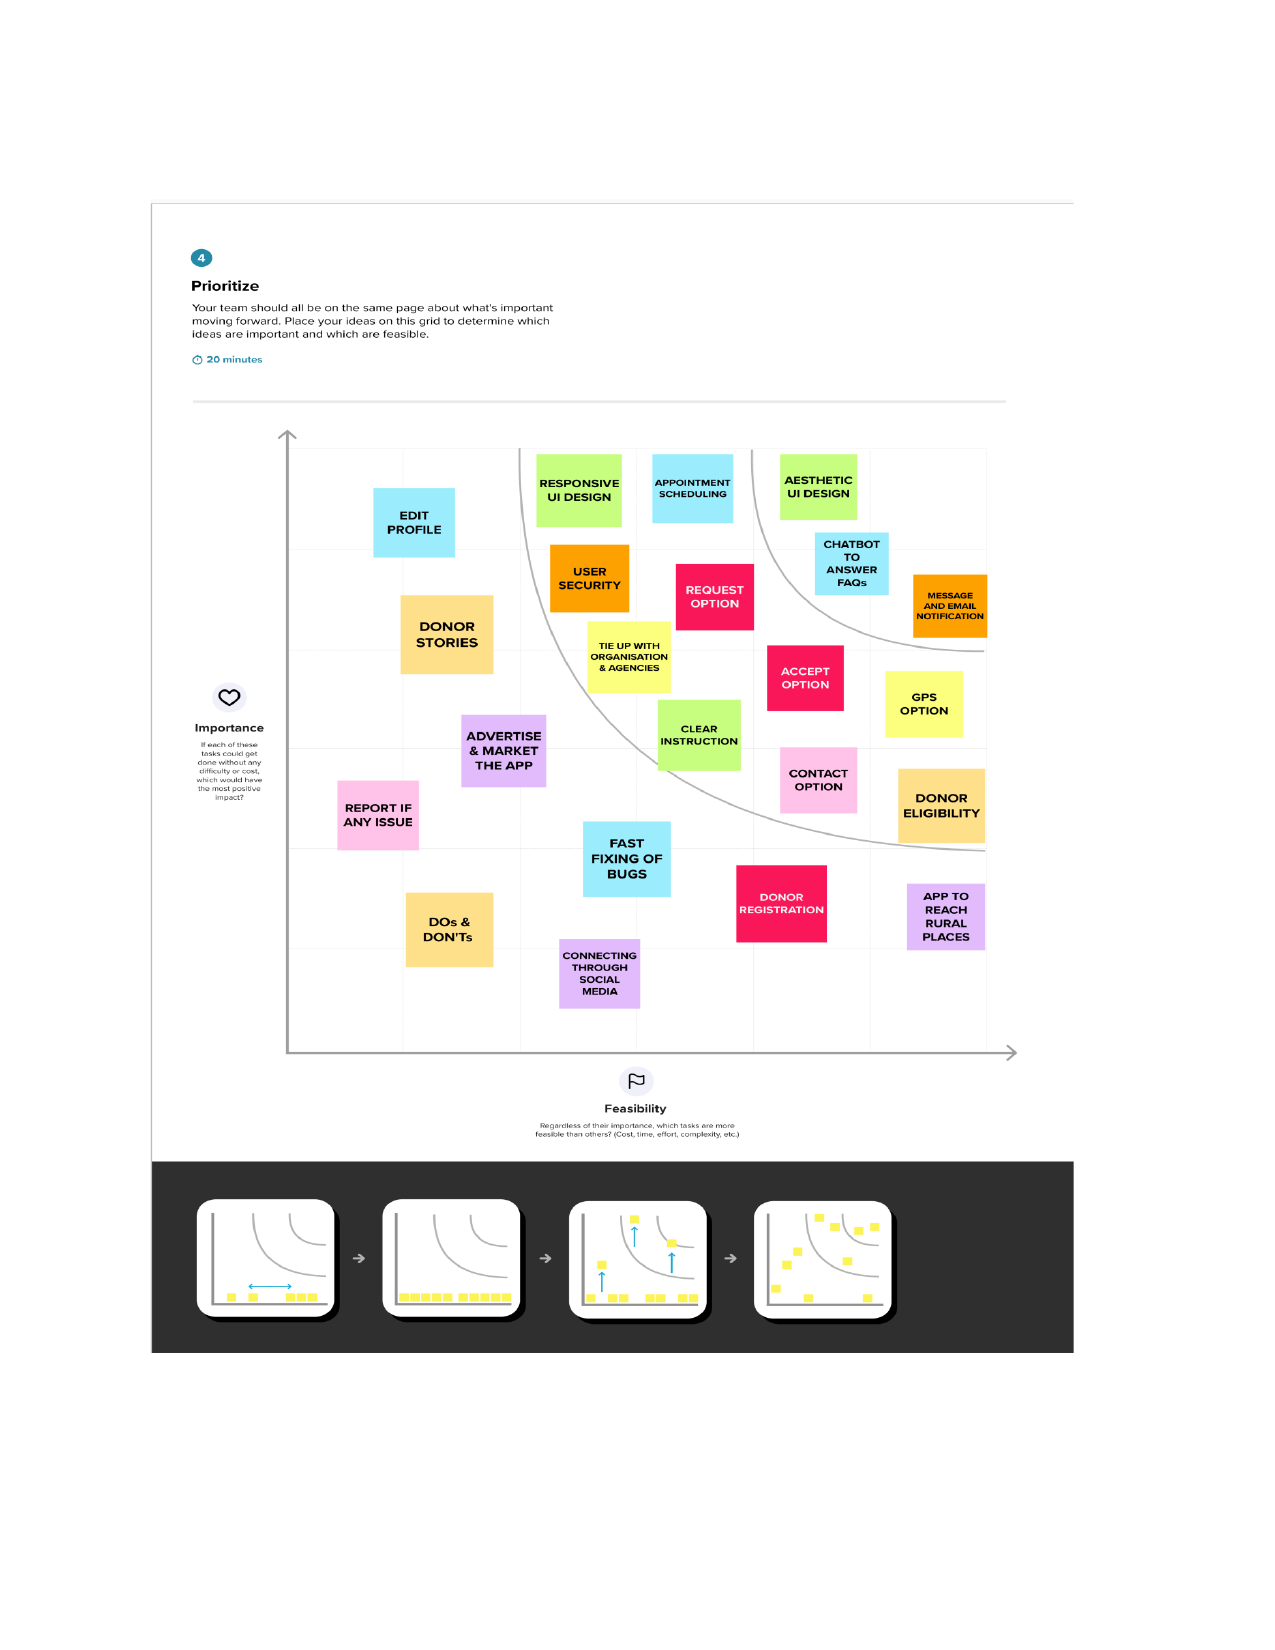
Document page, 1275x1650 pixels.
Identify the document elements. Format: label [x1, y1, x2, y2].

picture [150, 199, 1074, 1353]
